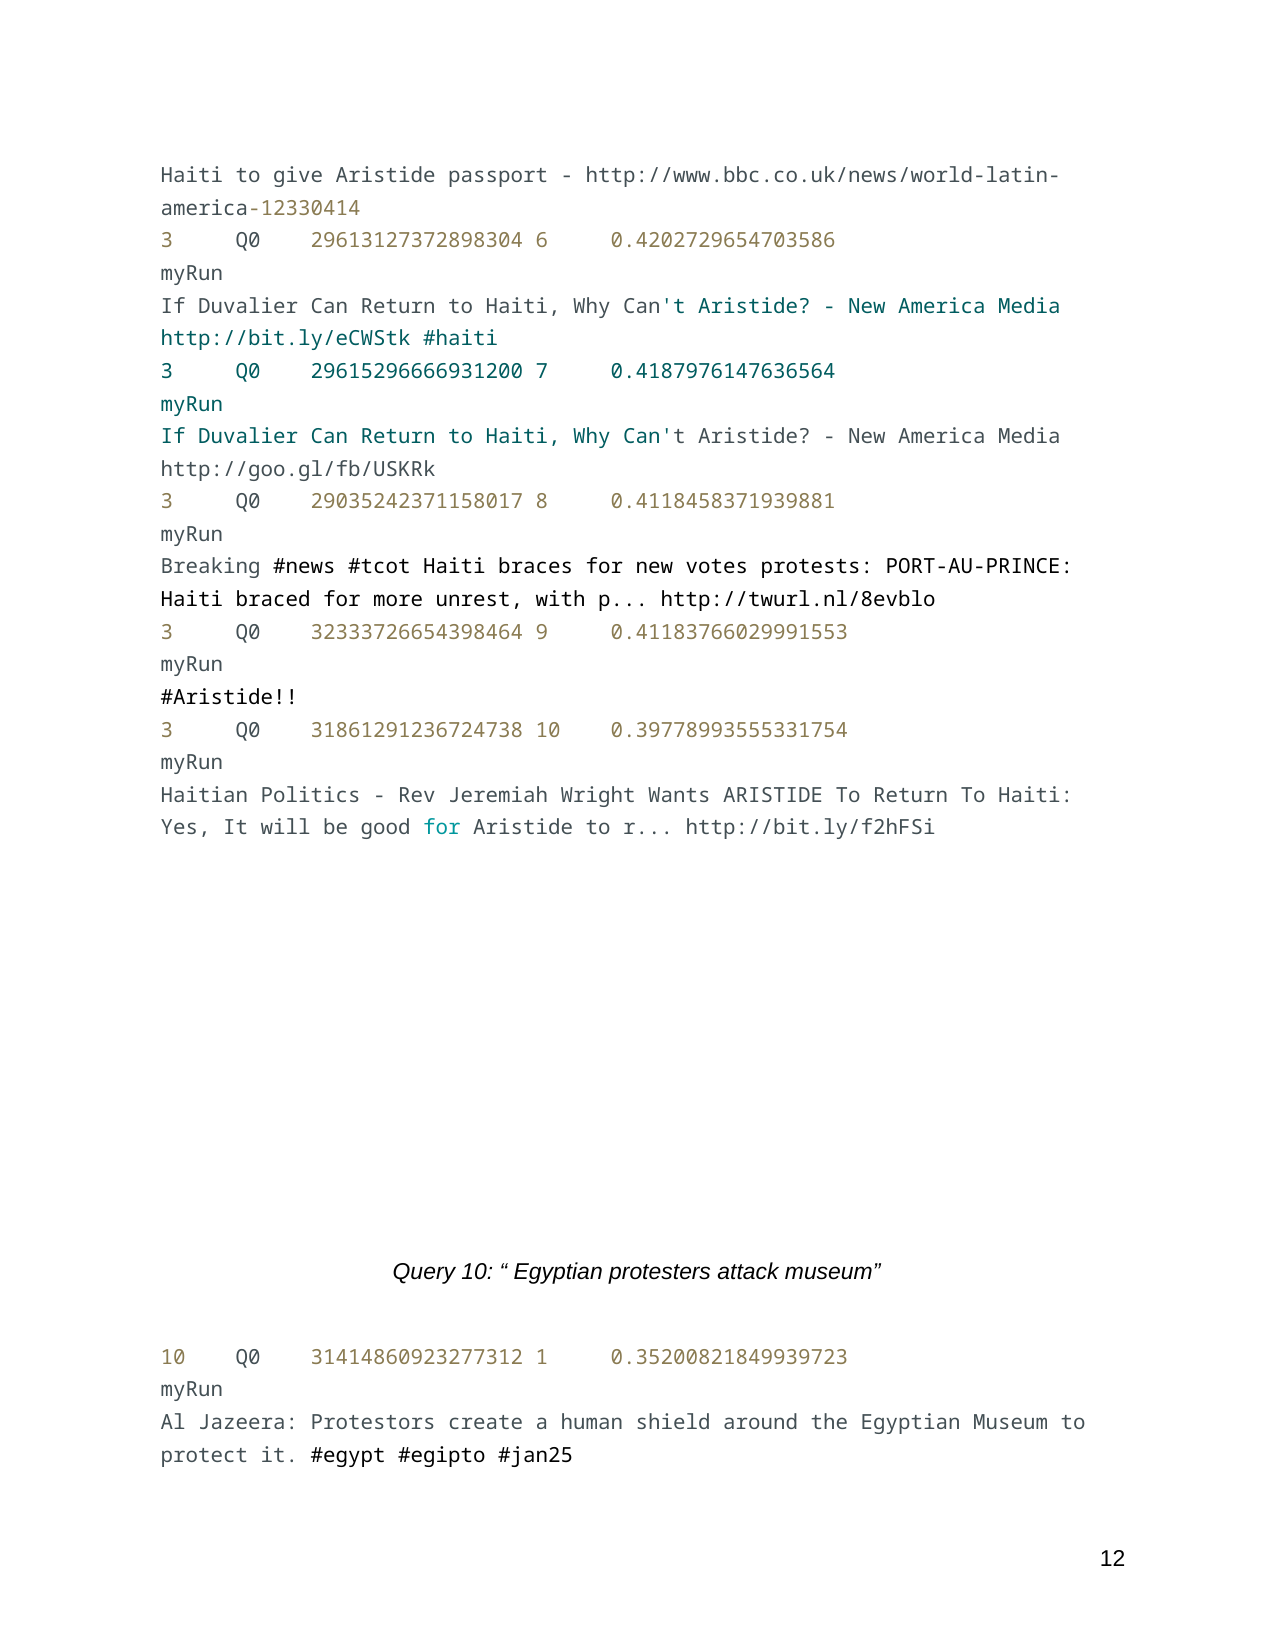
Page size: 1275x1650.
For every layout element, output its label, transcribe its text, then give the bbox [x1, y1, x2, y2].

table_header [150, 150, 1125, 855]
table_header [150, 1332, 1125, 1479]
table_cell Query 10: “ Egyptian protesters attack museum” [150, 855, 1125, 1299]
